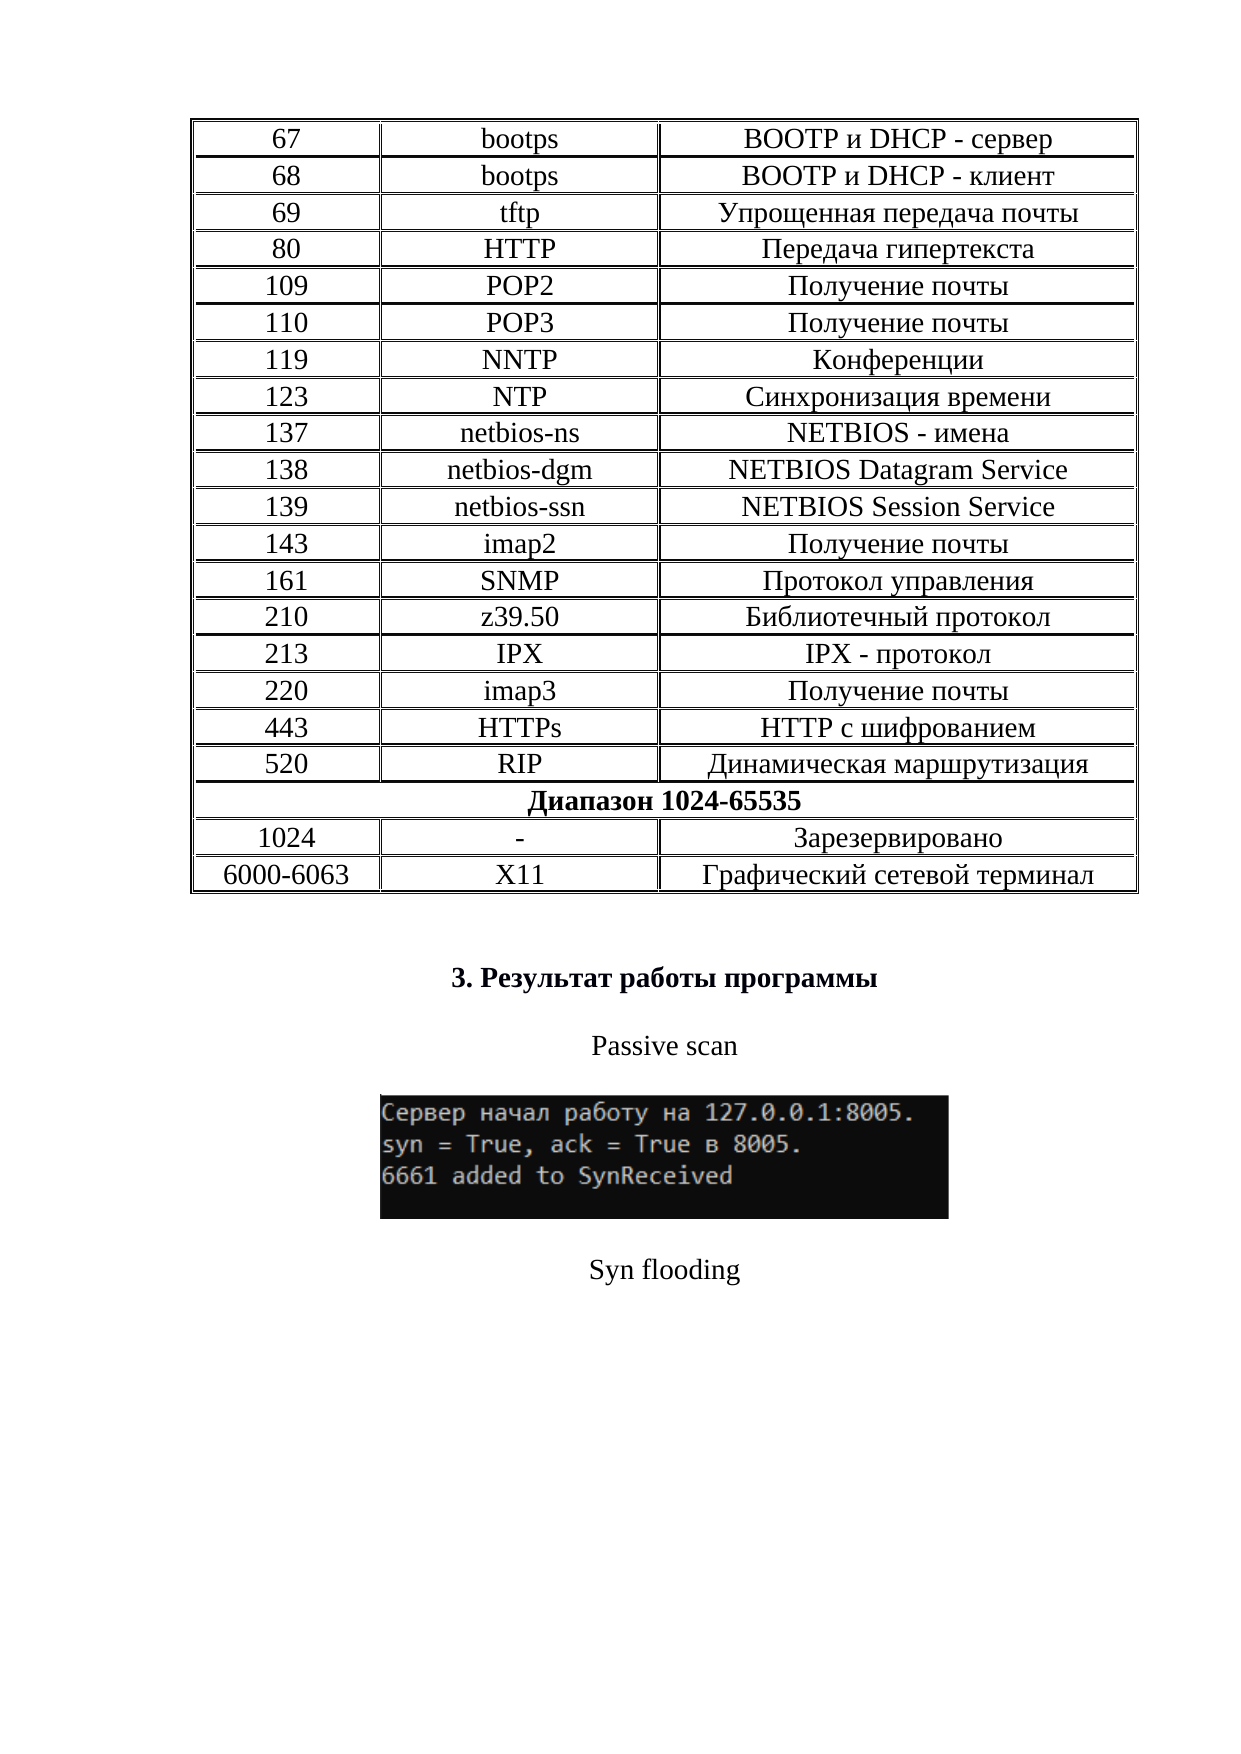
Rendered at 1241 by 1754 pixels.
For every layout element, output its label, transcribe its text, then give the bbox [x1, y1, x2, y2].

table_cell NNTP [382, 342, 657, 376]
table_cell 210 [194, 596, 379, 633]
table_cell bootps [382, 158, 657, 192]
table_cell 1024 [192, 817, 381, 853]
table_cell imap3 [382, 673, 657, 706]
table_cell SNMP [382, 563, 657, 596]
table_cell 143 [192, 523, 381, 559]
table_cell 213 [192, 633, 379, 670]
table_cell 138 [194, 449, 379, 486]
table_cell Графический сетевой терминал [659, 854, 1136, 890]
table_cell NETBIOS Datagram Service [661, 449, 1136, 486]
table_cell 137 [194, 412, 379, 449]
table_cell RIP [382, 747, 657, 780]
table_cell 220 [192, 670, 381, 706]
table_cell 161 [194, 559, 379, 596]
table_cell 139 [192, 486, 381, 523]
table_cell 68 [194, 155, 379, 192]
table_cell Библиотечный протокол [661, 596, 1136, 633]
table_cell 69 [192, 192, 381, 228]
table_cell HTTPs [382, 710, 657, 743]
table_cell NETBIOS Session Service [659, 486, 1137, 523]
table_cell HTTP с шифрованием [661, 706, 1136, 743]
table_cell POP3 [382, 305, 657, 339]
table_cell netbios-ns [382, 416, 657, 449]
table_cell bootps [381, 120, 659, 155]
table_cell - [382, 820, 657, 853]
table_cell z39.50 [382, 600, 657, 633]
table_cell Синхронизация времени [659, 376, 1137, 412]
table_cell Получение почты [661, 302, 1136, 339]
table_cell Получение почты [659, 670, 1137, 706]
table_cell X11 [381, 854, 659, 890]
table_cell Упрощенная передача почты [659, 192, 1137, 228]
table_cell 67 [194, 122, 381, 155]
picture [380, 1094, 949, 1219]
table_cell BOOTP и DHCP - клиент [661, 155, 1136, 192]
table_cell tftp [382, 195, 657, 228]
table_cell imap2 [382, 526, 657, 559]
table_cell Диапазон 1024-65535 [194, 780, 1136, 817]
table_cell Протокол управления [661, 559, 1136, 596]
table_cell Передача гипертекста [661, 229, 1136, 265]
table_cell NETBIOS - имена [661, 412, 1136, 449]
table_cell IPX - протокол [661, 633, 1137, 670]
table_cell POP2 [382, 269, 657, 302]
text Passive scan [177, 1028, 1152, 1061]
table_cell 443 [194, 706, 379, 743]
table_cell 109 [194, 265, 379, 302]
table_cell netbios-dgm [382, 453, 657, 486]
table_cell 123 [192, 376, 381, 412]
table_cell 119 [192, 339, 381, 376]
table_cell Конференции [659, 339, 1137, 376]
text Syn flooding [177, 1252, 1152, 1285]
table_cell 110 [194, 302, 379, 339]
table_cell 520 [194, 743, 379, 780]
table_cell netbios-ssn [382, 489, 657, 523]
table_cell Зарезервировано [659, 817, 1137, 853]
table_cell Динамическая маршрутизация [661, 743, 1136, 780]
table_cell 80 [194, 229, 379, 265]
table_cell IPX [382, 636, 657, 670]
text 3. Результат работы программы [177, 961, 1152, 994]
table_cell NTP [382, 379, 657, 412]
table_cell HTTP [382, 232, 657, 265]
table_cell 6000-6063 [194, 854, 381, 890]
table_cell Получение почты [659, 523, 1137, 559]
table_cell BOOTP и DHCP - сервер [659, 122, 1136, 155]
table_cell Получение почты [661, 265, 1136, 302]
